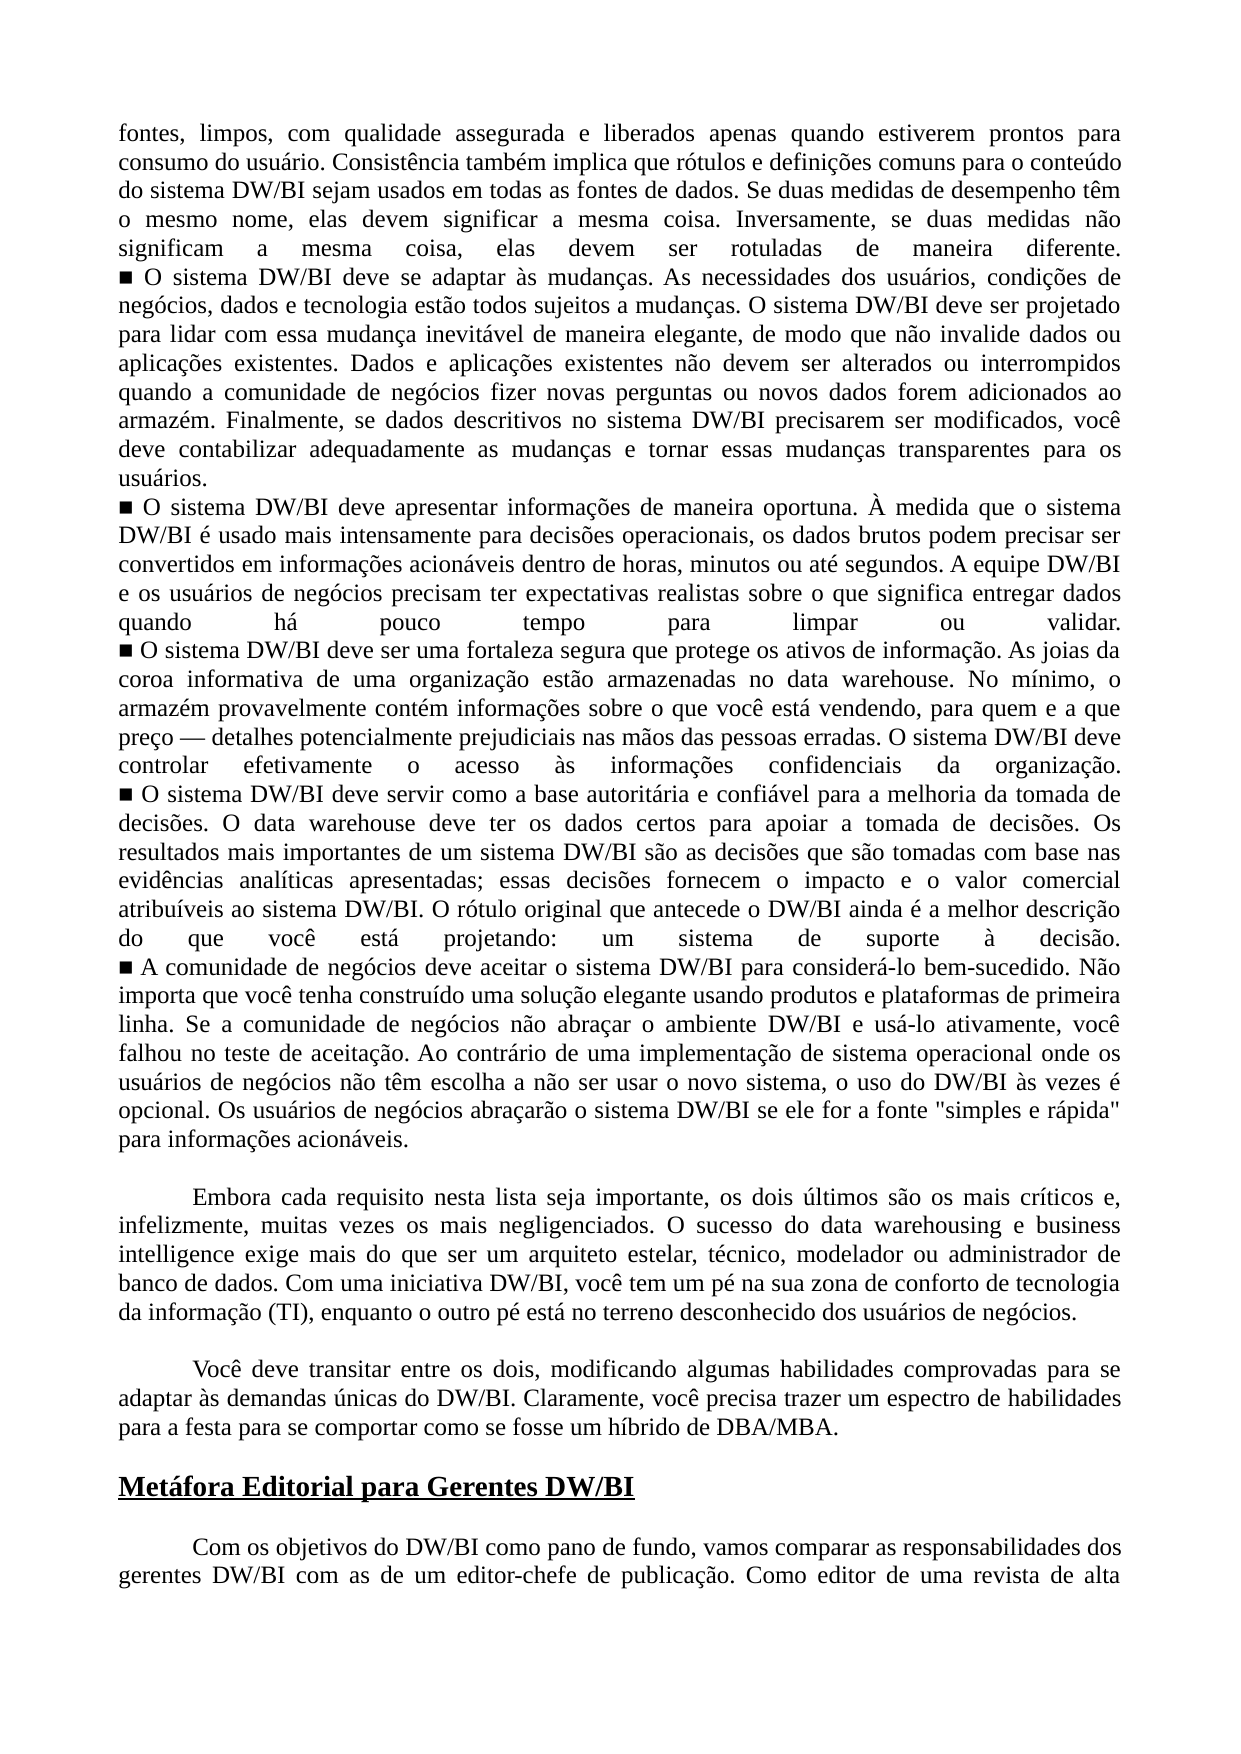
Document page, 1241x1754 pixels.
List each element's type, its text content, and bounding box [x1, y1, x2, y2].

text Você deve transitar entre os dois, modificando algumas habilidades comprovadas para se adaptar às demandas únicas do DW/BI. Claramente, você precisa trazer um espectro de habilidades para a festa para se comportar como se fosse um híbrido de DBA/MBA. [118, 1354, 1122, 1441]
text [118, 118, 1122, 1153]
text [118, 1503, 1122, 1589]
text Metáfora Editorial para Gerentes DW/BI [118, 1441, 1122, 1503]
text Embora cada requisito nesta lista seja importante, os dois últimos são os mais críticos e, infelizmente, muitas vezes os mais negligenciados. O sucesso do data warehousing e business intelligence exige mais do que ser um arquiteto estelar, técnico, modelador ou administrador de banco de dados. Com uma iniciativa DW/BI, você tem um pé na sua zona de conforto de tecnologia da informação (TI), enquanto o outro pé está no terreno desconhecido dos usuários de negócios. [118, 1153, 1122, 1326]
